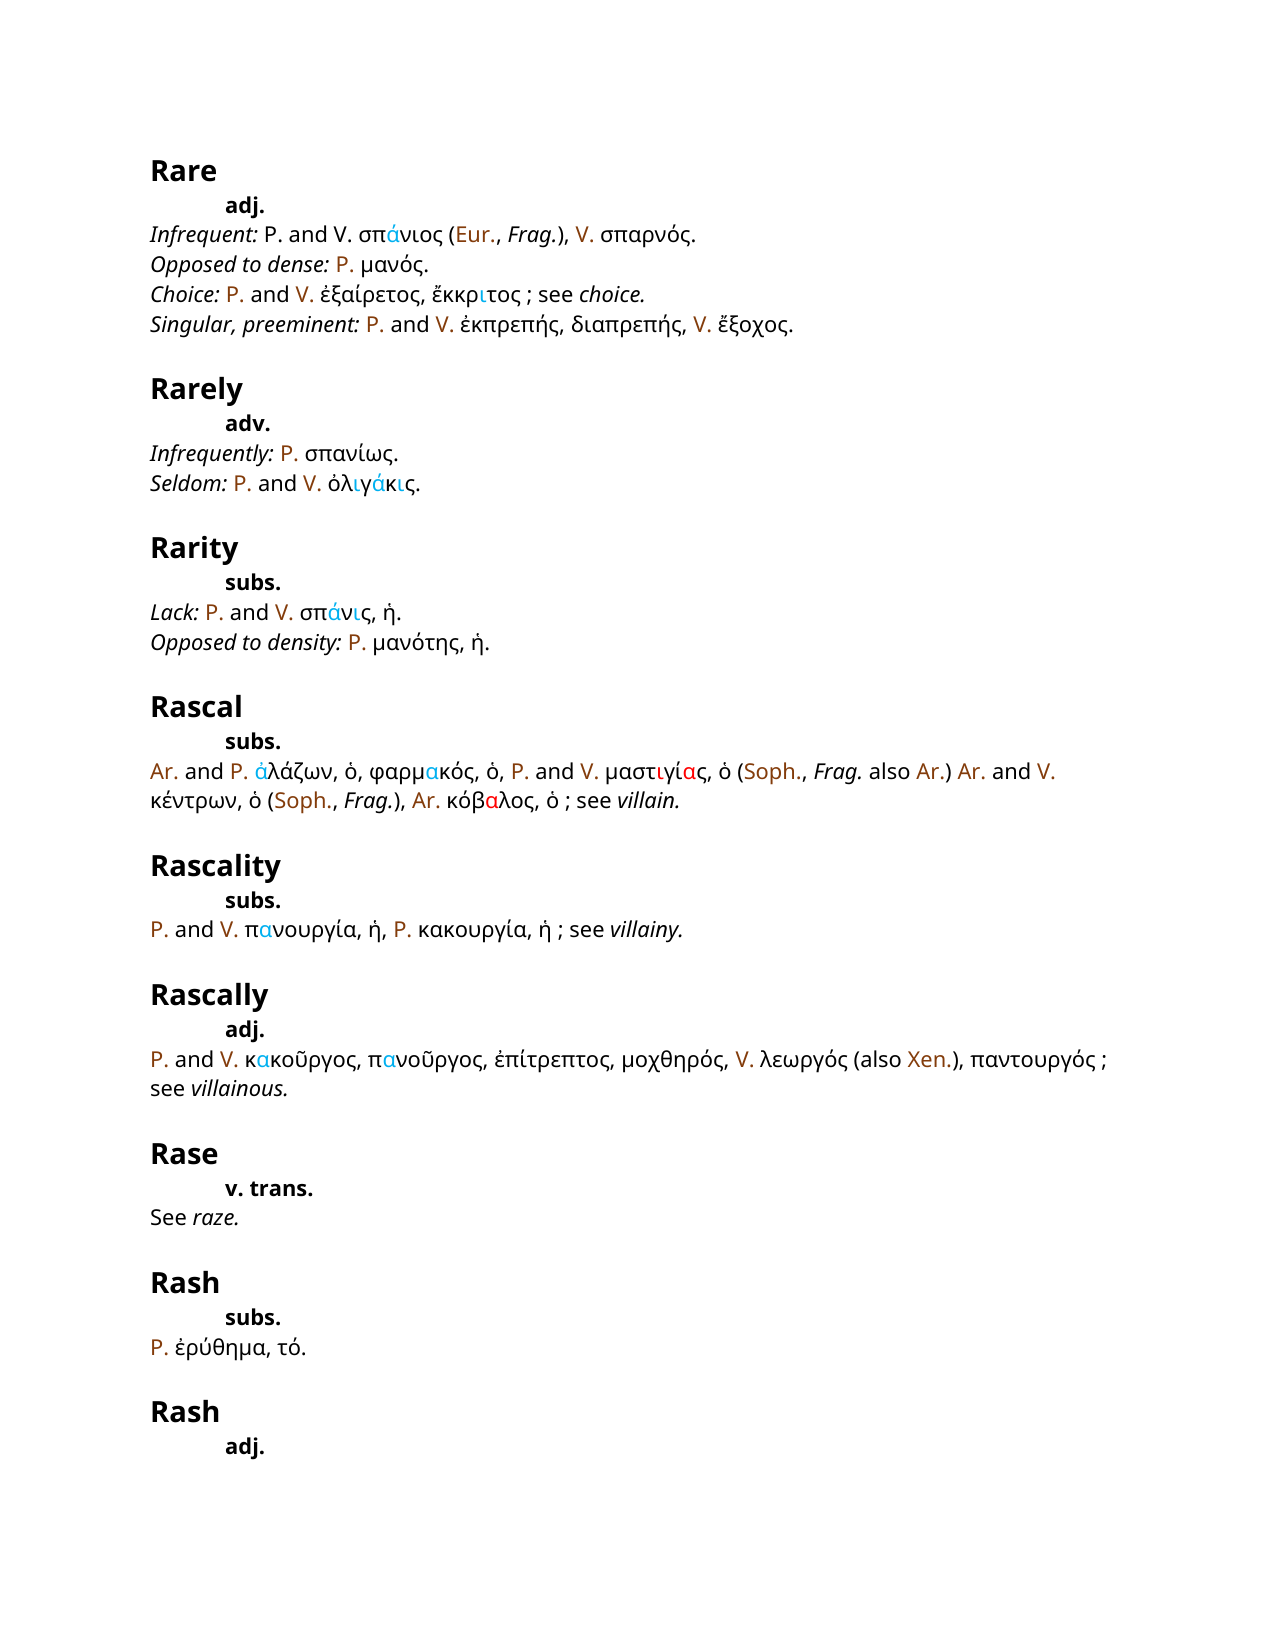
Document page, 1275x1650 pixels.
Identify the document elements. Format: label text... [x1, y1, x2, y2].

text Rascal subs. [150, 686, 1125, 756]
text P. and V. πανουργία, ἡ, P. κακουργία, ἡ ; see villainy. [150, 914, 1125, 944]
text Rase v. trans. [150, 1133, 1125, 1202]
text Choice: P. and V. ἐξαίρετος, ἔκκριτος ; see choice. [150, 279, 1125, 309]
text P. ἐρύθημα, τό. [150, 1331, 1125, 1361]
text Rascality subs. [150, 845, 1125, 914]
text Lack: P. and V. σπάνις, ἡ. [150, 597, 1125, 627]
text See raze. [150, 1202, 1125, 1232]
text Seldom: P. and V. ὀλιγάκις. [150, 468, 1125, 497]
text Opposed to dense: P. μανός. [150, 249, 1125, 279]
text Infrequent: P. and V. σπάνιος (Eur., Frag.), V. σπαρνός. [150, 219, 1125, 249]
text Rash subs. [150, 1262, 1125, 1331]
text Rascally adj. [150, 974, 1125, 1043]
text P. and V. κακοῦργος, πανοῦργος, ἐπίτρεπτος, μοχθηρός, V. λεωργός (also Xen.), παντουργός ; see villainous. [150, 1043, 1125, 1103]
text Infrequently: P. σπανίως. [150, 438, 1125, 468]
text Rarity subs. [150, 527, 1125, 597]
text Rash adj. [150, 1391, 1125, 1461]
text Ar. and P. ἀλάζων, ὁ, φαρμακός, ὁ, P. and V. μαστιγίας, ὁ (Soph., Frag. also Ar.) Ar. and V. κέντρων, ὁ (Soph., Frag.), Ar. κόβαλος, ὁ ; see villain. [150, 756, 1125, 815]
text Rarely adv. [150, 368, 1125, 438]
text Rare adj. [150, 150, 1125, 219]
text Opposed to density: P. μανότης, ἡ. [150, 627, 1125, 656]
text Singular, preeminent: P. and V. ἐκπρεπής, διαπρεπής, V. ἔξοχος. [150, 309, 1125, 339]
